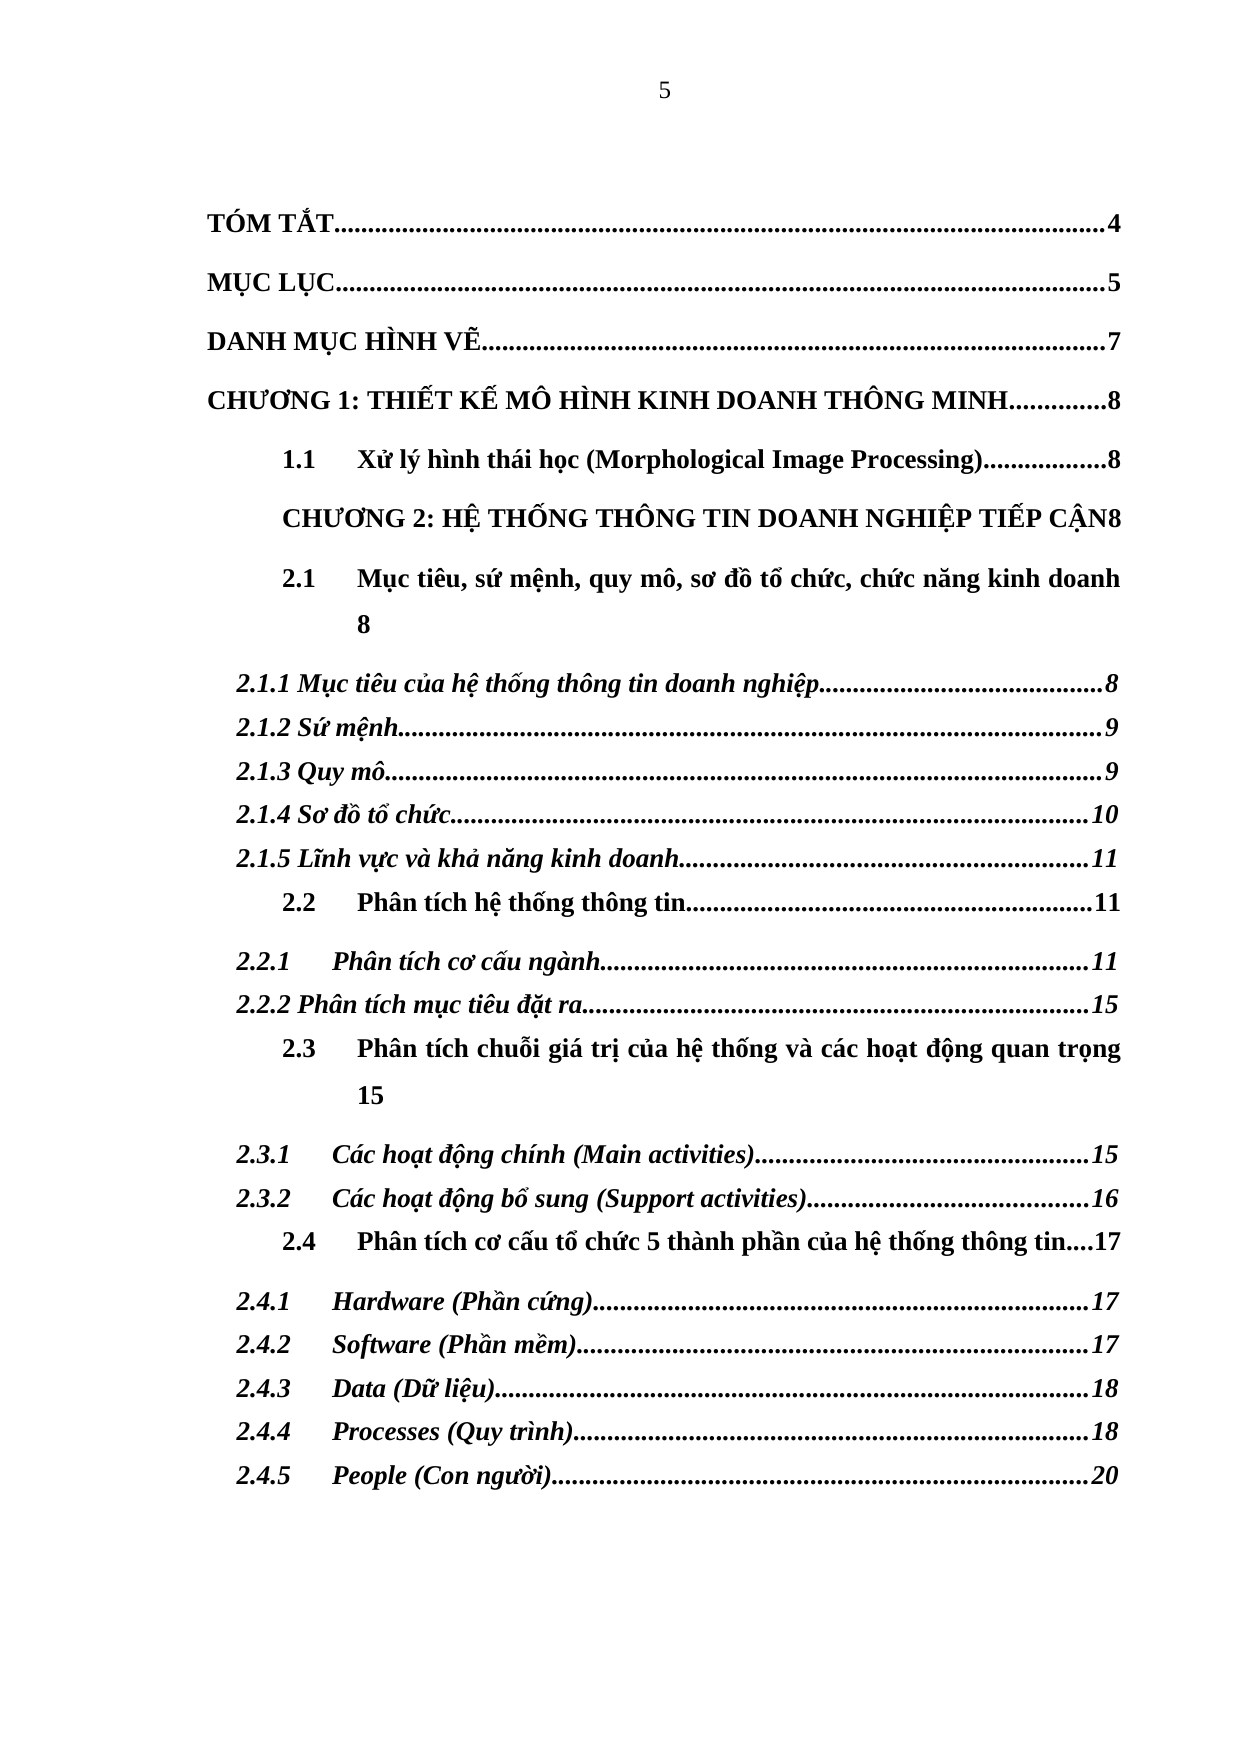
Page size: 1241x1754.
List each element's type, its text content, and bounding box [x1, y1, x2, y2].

text CHƯƠNG 2: HỆ THỐNG THÔNG TIN DOANH NGHIỆP TIẾP CẬN 8 [207, 503, 1122, 534]
text 2.1.4 Sơ đồ tổ chức 10 [236, 798, 1122, 830]
text 2.2.1 Phân tích cơ cấu ngành 11 [236, 945, 1122, 976]
text 2.4.1 Hardware (Phần cứng) 17 [236, 1284, 1122, 1316]
text 2.2 Phân tích hệ thống thông tin 11 [207, 886, 1122, 917]
text 2.3 Phân tích chuỗi giá trị của hệ thống và các hoạt động quan trọng 15 [207, 1032, 1122, 1110]
text TÓM TẮT 4 [207, 207, 1122, 238]
text 2.3.2 Các hoạt động bổ sung (Support activities) 16 [236, 1182, 1122, 1213]
text 2.3.1 Các hoạt động chính (Main activities) 15 [236, 1138, 1122, 1169]
text CHƯƠNG 1: THIẾT KẾ MÔ HÌNH KINH DOANH THÔNG MINH 8 [207, 384, 1122, 415]
text MỤC LỤC 5 [207, 266, 1122, 297]
text 2.4.3 Data (Dữ liệu) 18 [236, 1372, 1122, 1403]
text 2.1 Mục tiêu, sứ mệnh, quy mô, sơ đồ tổ chức, chức năng kinh doanh 8 [207, 562, 1122, 639]
text 2.1.3 Quy mô 9 [236, 755, 1122, 786]
text 2.4 Phân tích cơ cấu tổ chức 5 thành phần của hệ thống thông tin 17 [207, 1225, 1122, 1257]
text 1.1 Xử lý hình thái học (Morphological Image Processing) 8 [207, 443, 1122, 474]
text 2.2.2 Phân tích mục tiêu đặt ra 15 [236, 989, 1122, 1020]
text 2.4.2 Software (Phần mềm) 17 [236, 1328, 1122, 1359]
text 2.1.2 Sứ mệnh 9 [236, 711, 1122, 742]
text 2.1.1 Mục tiêu của hệ thống thông tin doanh nghiệp 8 [236, 668, 1122, 699]
text 2.4.4 Processes (Quy trình) 18 [236, 1416, 1122, 1447]
text 2.1.5 Lĩnh vực và khả năng kinh doanh 11 [236, 842, 1122, 873]
text 2.4.5 People (Con người) 20 [236, 1459, 1122, 1490]
text DANH MỤC HÌNH VẼ 7 [207, 325, 1122, 356]
